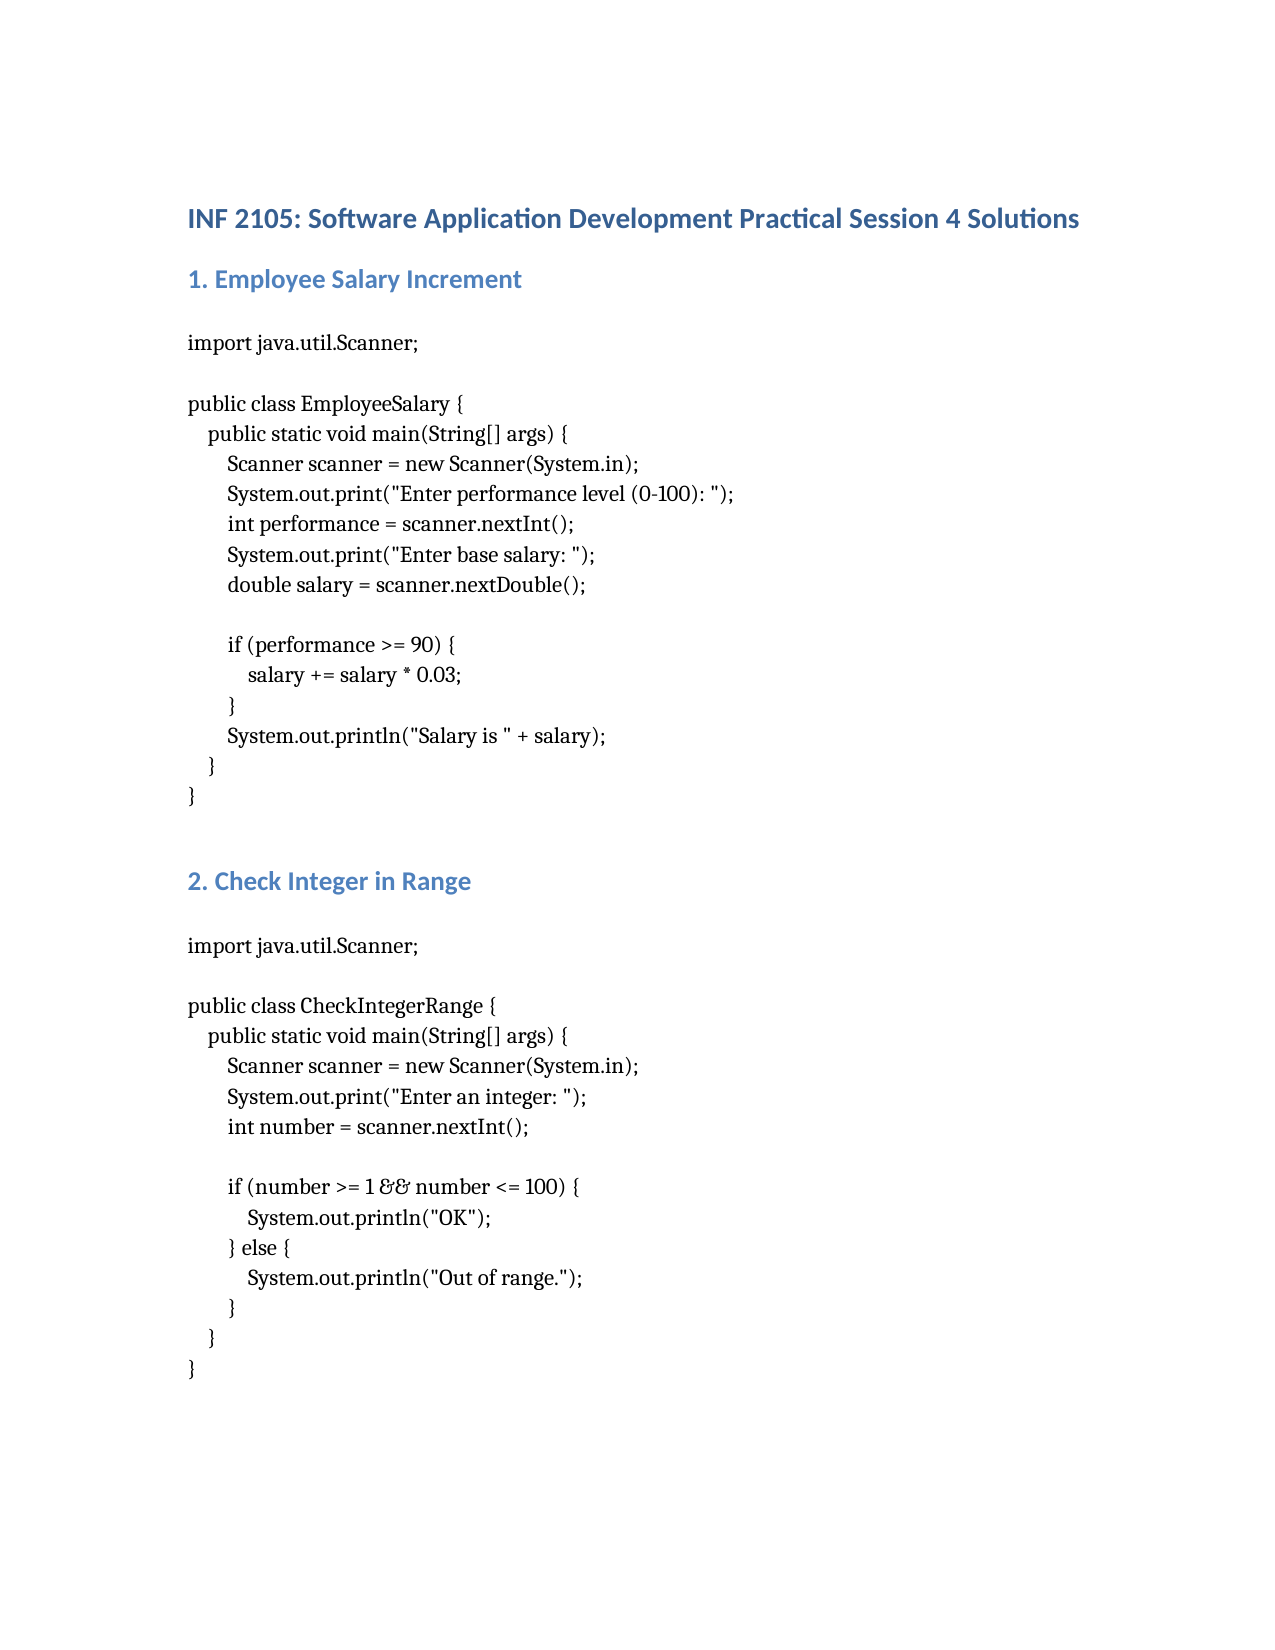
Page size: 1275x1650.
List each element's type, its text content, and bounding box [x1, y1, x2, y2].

subtitle 1. Employee Salary Increment [187, 262, 1087, 295]
subtitle INF 2105: Software Application Development Practical Session 4 Solutions [187, 200, 1087, 236]
text import java.util.Scanner; public class EmployeeSalary { public static void main(String[] args) { Scanner scanner = new Scanner(System.in); System.out.print("Enter performance level (0-100): "); int performance = scanner.nextInt(); System.out.print("Enter base salary: "); double salary = scanner.nextDouble(); if (performance >= 90) { salary += salary * 0.03; } System.out.println("Salary is " + salary); } } [187, 300, 1087, 839]
subtitle 2. Check Integer in Range [187, 864, 1087, 897]
text import java.util.Scanner; public class CheckIntegerRange { public static void main(String[] args) { Scanner scanner = new Scanner(System.in); System.out.print("Enter an integer: "); int number = scanner.nextInt(); if (number >= 1 && number <= 100) { System.out.println("OK"); } else { System.out.println("Out of range."); } } } [187, 902, 1087, 1412]
